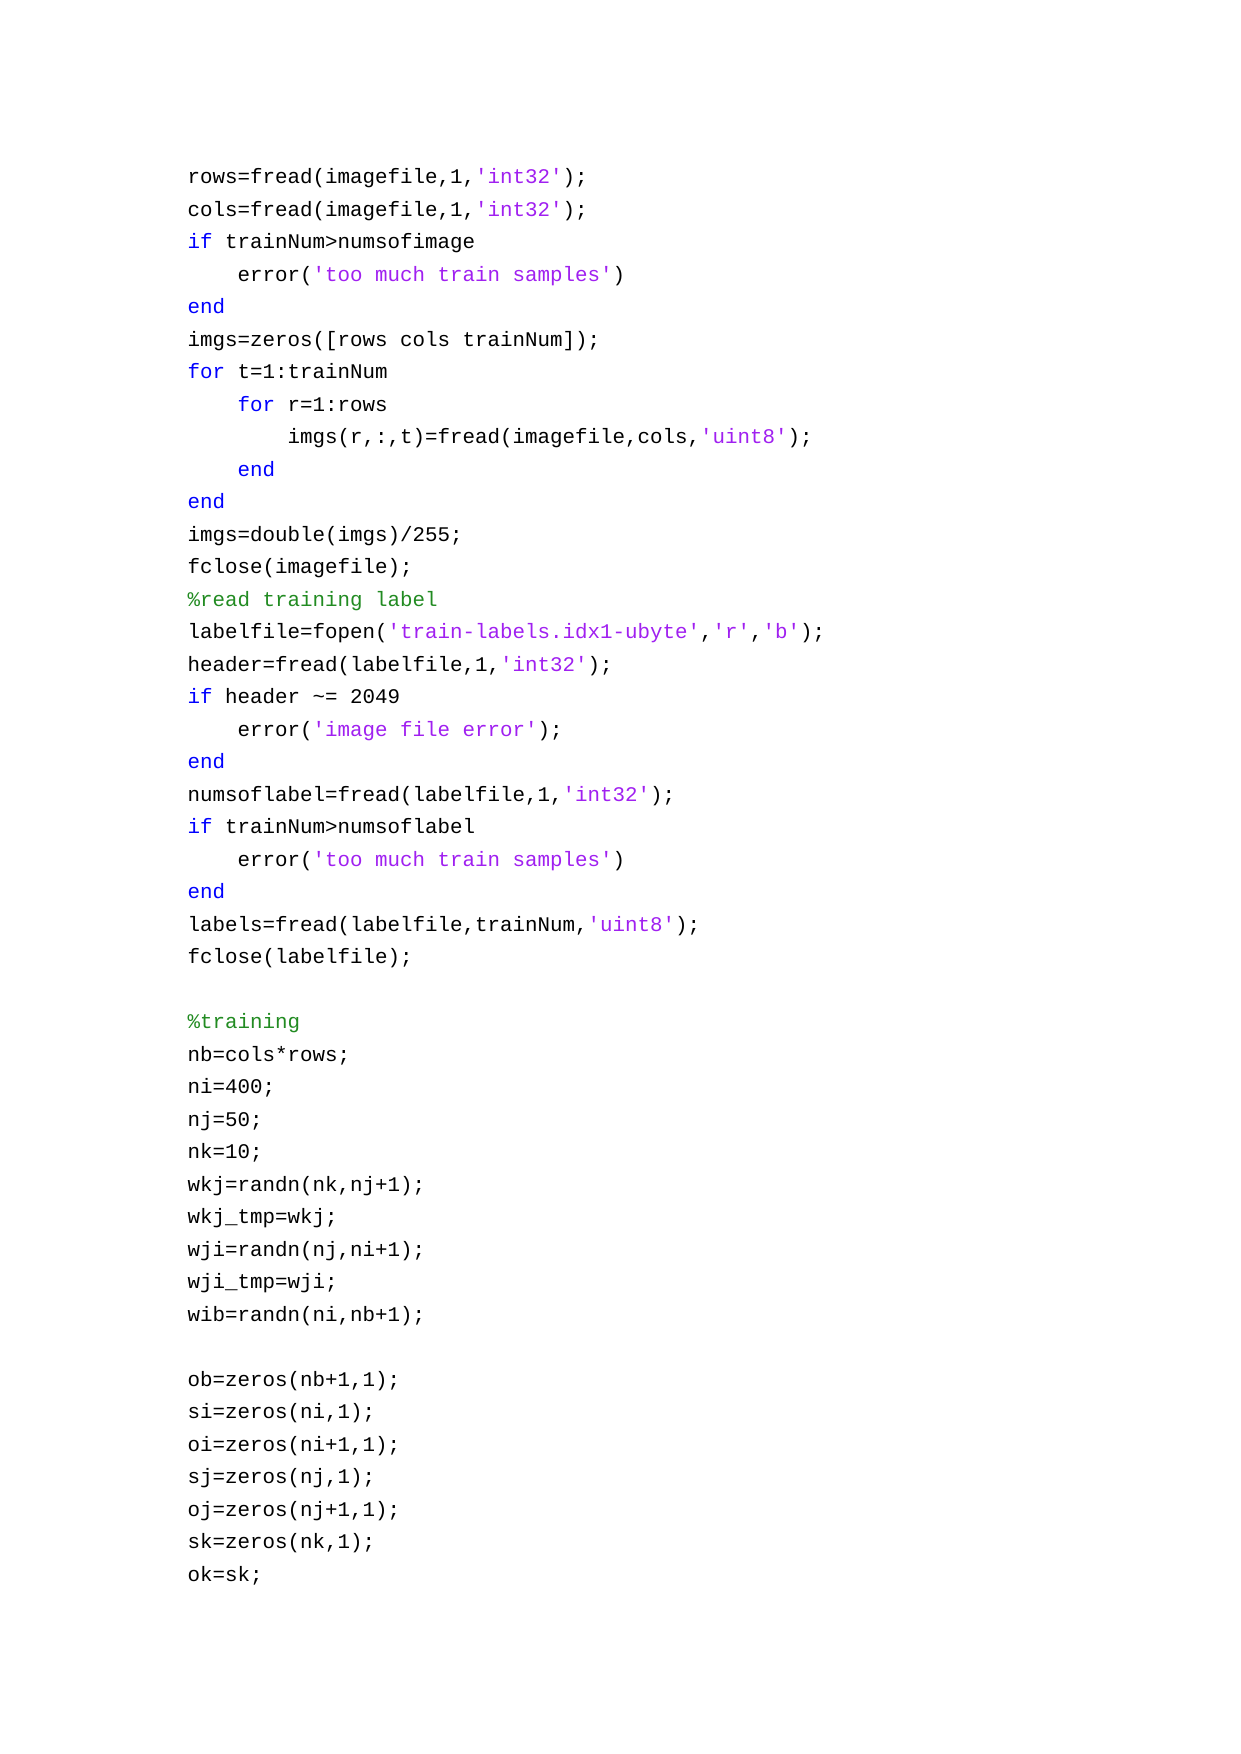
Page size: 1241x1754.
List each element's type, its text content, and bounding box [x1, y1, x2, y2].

text if trainNum>numsoflabel [187, 812, 1053, 844]
text nj=50; [187, 1104, 1053, 1137]
text wkj_tmp=wkj; [187, 1202, 1053, 1234]
text oi=zeros(ni+1,1); [187, 1429, 1053, 1462]
text cols=fread(imagefile,1,'int32'); [187, 194, 1053, 227]
text %training [187, 1007, 1053, 1039]
text end [187, 877, 1053, 909]
text if header ~= 2049 [187, 682, 1053, 714]
text ni=400; [187, 1072, 1053, 1104]
text end [187, 454, 1053, 487]
text wji_tmp=wji; [187, 1267, 1053, 1299]
text header=fread(labelfile,1,'int32'); [187, 649, 1053, 682]
text nk=10; [187, 1137, 1053, 1169]
text end [187, 747, 1053, 779]
text labelfile=fopen('train-labels.idx1-ubyte','r','b'); [187, 617, 1053, 649]
text end [187, 292, 1053, 324]
text sj=zeros(nj,1); [187, 1462, 1053, 1494]
text if trainNum>numsofimage [187, 227, 1053, 259]
text wkj=randn(nk,nj+1); [187, 1169, 1053, 1202]
text for r=1:rows [187, 389, 1053, 422]
text ok=sk; [187, 1559, 1053, 1592]
text %read training label [187, 584, 1053, 617]
text error('too much train samples') [187, 259, 1053, 292]
text labels=fread(labelfile,trainNum,'uint8'); [187, 909, 1053, 942]
text end [187, 487, 1053, 519]
text fclose(imagefile); [187, 552, 1053, 584]
text si=zeros(ni,1); [187, 1397, 1053, 1429]
text error('too much train samples') [187, 844, 1053, 877]
text sk=zeros(nk,1); [187, 1527, 1053, 1559]
text wji=randn(nj,ni+1); [187, 1234, 1053, 1267]
text numsoflabel=fread(labelfile,1,'int32'); [187, 779, 1053, 812]
text imgs=zeros([rows cols trainNum]); [187, 324, 1053, 357]
text error('image file error'); [187, 714, 1053, 747]
text imgs=double(imgs)/255; [187, 519, 1053, 552]
text fclose(labelfile); [187, 942, 1053, 974]
text ob=zeros(nb+1,1); [187, 1364, 1053, 1397]
text rows=fread(imagefile,1,'int32'); [187, 162, 1053, 194]
text for t=1:trainNum [187, 357, 1053, 389]
text oj=zeros(nj+1,1); [187, 1494, 1053, 1527]
text wib=randn(ni,nb+1); [187, 1299, 1053, 1332]
text nb=cols*rows; [187, 1039, 1053, 1072]
text imgs(r,:,t)=fread(imagefile,cols,'uint8'); [187, 422, 1053, 454]
